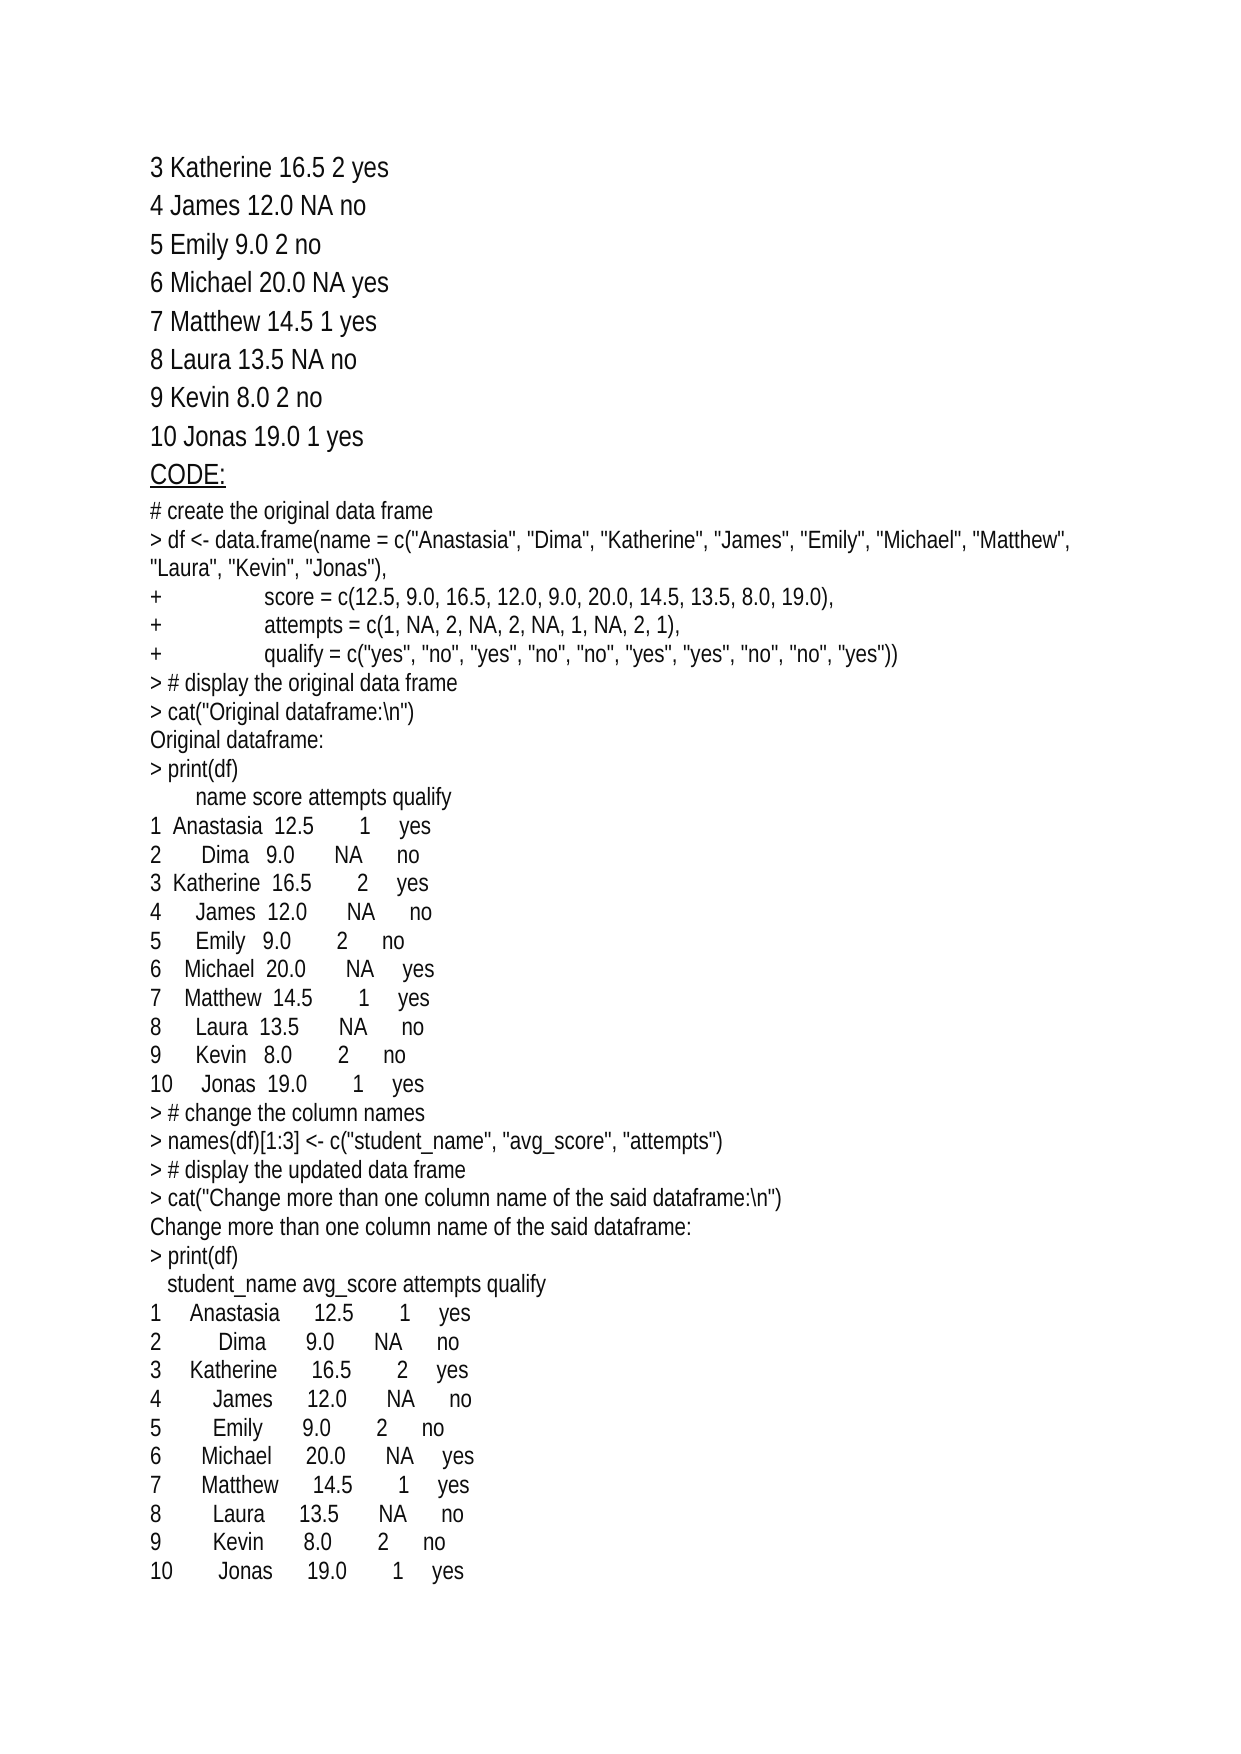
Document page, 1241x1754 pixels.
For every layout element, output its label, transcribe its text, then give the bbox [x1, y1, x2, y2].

text > # display the original data frame [150, 668, 1090, 696]
text > df <- data.frame(name = c("Anastasia", "Dima", "Katherine", "James", "Emily", "Michael", "Matthew", "Laura", "Kevin", "Jonas"), [150, 524, 1090, 582]
text > print(df) [150, 1241, 1090, 1269]
text 8 Laura 13.5 NA no [150, 1498, 1090, 1527]
text > # change the column names [150, 1097, 1090, 1126]
text + score = c(12.5, 9.0, 16.5, 12.0, 9.0, 20.0, 14.5, 13.5, 8.0, 19.0), [150, 582, 1090, 611]
text 6 Michael 20.0 NA yes [150, 954, 1090, 983]
text + attempts = c(1, NA, 2, NA, 2, NA, 1, NA, 2, 1), [150, 611, 1090, 639]
text 8 Laura 13.5 NA no [150, 342, 1090, 376]
text CODE: [150, 457, 1090, 491]
text > # display the updated data frame [150, 1155, 1090, 1183]
text 4 James 12.0 NA no [150, 897, 1090, 926]
text 4 James 12.0 NA no [150, 1384, 1090, 1413]
text 6 Michael 20.0 NA yes [150, 265, 1090, 299]
text > names(df)[1:3] <- c("student_name", "avg_score", "attempts") [150, 1126, 1090, 1155]
text 9 Kevin 8.0 2 no [150, 1040, 1090, 1069]
text 3 Katherine 16.5 2 yes [150, 1355, 1090, 1384]
text 6 Michael 20.0 NA yes [150, 1441, 1090, 1470]
text name score attempts qualify [150, 782, 1090, 811]
text 7 Matthew 14.5 1 yes [150, 304, 1090, 337]
text 7 Matthew 14.5 1 yes [150, 1470, 1090, 1498]
text # create the original data frame [150, 496, 1090, 524]
text 5 Emily 9.0 2 no [150, 227, 1090, 260]
text Change more than one column name of the said dataframe: [150, 1212, 1090, 1241]
text > cat("Change more than one column name of the said dataframe:\n") [150, 1183, 1090, 1212]
text + qualify = c("yes", "no", "yes", "no", "no", "yes", "yes", "no", "no", "yes")) [150, 639, 1090, 668]
text Original dataframe: [150, 725, 1090, 754]
text 9 Kevin 8.0 2 no [150, 1527, 1090, 1556]
text student_name avg_score attempts qualify [150, 1269, 1090, 1298]
text 5 Emily 9.0 2 no [150, 926, 1090, 954]
text 3 Katherine 16.5 2 yes [150, 868, 1090, 897]
text > cat("Original dataframe:\n") [150, 696, 1090, 725]
text 3 Katherine 16.5 2 yes [150, 150, 1090, 183]
text 1 Anastasia 12.5 1 yes [150, 811, 1090, 840]
text 4 James 12.0 NA no [150, 188, 1090, 222]
text 5 Emily 9.0 2 no [150, 1413, 1090, 1441]
text 10 Jonas 19.0 1 yes [150, 1556, 1090, 1584]
text 9 Kevin 8.0 2 no [150, 381, 1090, 414]
text 7 Matthew 14.5 1 yes [150, 983, 1090, 1012]
text > print(df) [150, 754, 1090, 782]
text 1 Anastasia 12.5 1 yes [150, 1298, 1090, 1327]
text 10 Jonas 19.0 1 yes [150, 419, 1090, 452]
text 10 Jonas 19.0 1 yes [150, 1069, 1090, 1097]
text 2 Dima 9.0 NA no [150, 1327, 1090, 1355]
text 8 Laura 13.5 NA no [150, 1012, 1090, 1040]
text 2 Dima 9.0 NA no [150, 840, 1090, 868]
